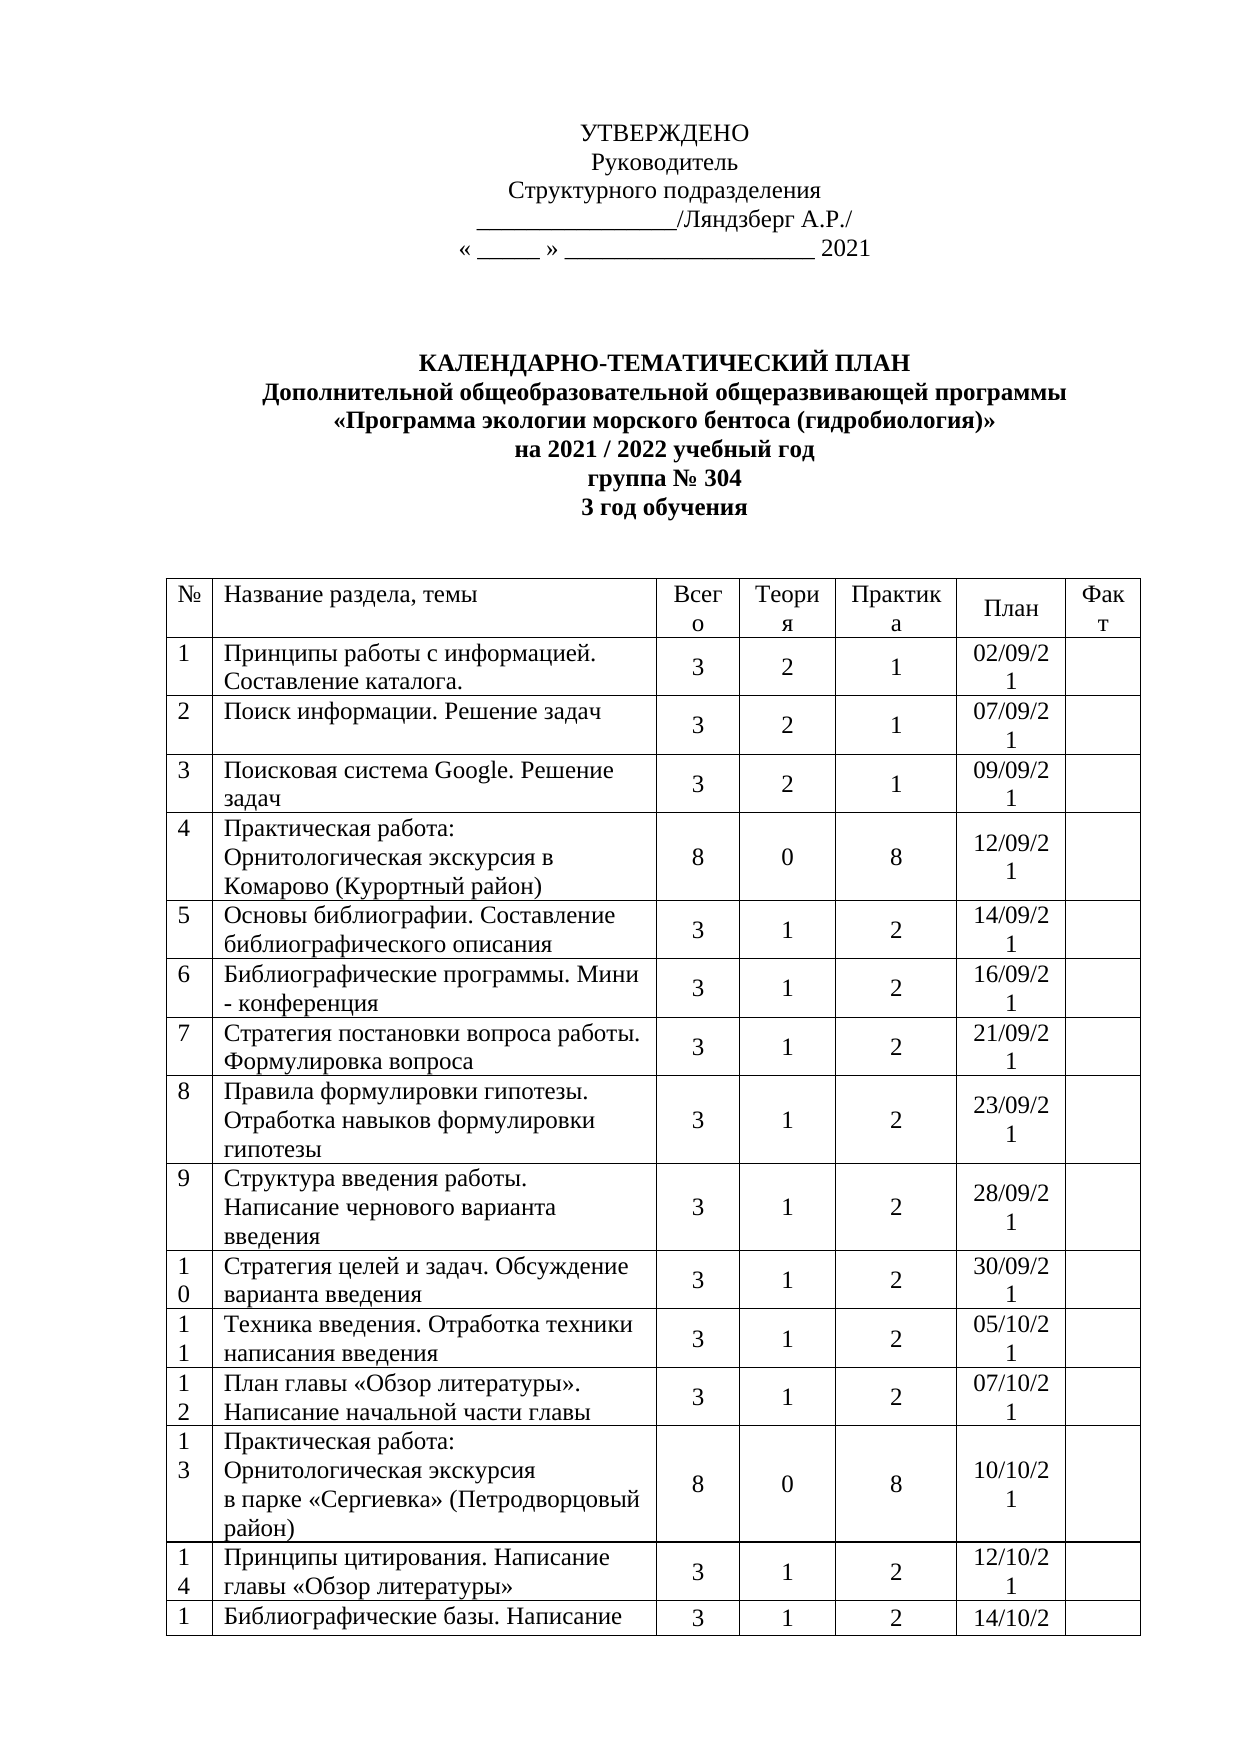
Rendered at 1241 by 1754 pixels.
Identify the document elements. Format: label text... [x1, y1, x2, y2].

table_cell 1 [740, 1543, 835, 1600]
table_cell [1066, 1426, 1140, 1541]
table_cell 14/10/21 [957, 1601, 1065, 1635]
table_cell 14 [167, 1543, 212, 1600]
table_cell Стратегия постановки вопроса работы. Формулировка вопроса [213, 1018, 656, 1075]
table_cell [1066, 1368, 1140, 1425]
table_cell 1 [740, 1076, 835, 1162]
table_cell 02/09/21 [957, 638, 1065, 695]
table_cell [1066, 1601, 1140, 1635]
table_cell 15 [167, 1601, 212, 1635]
table_cell Поиск информации. Решение задач [213, 696, 656, 754]
table_cell [1066, 1309, 1140, 1367]
table_cell 2 [836, 1018, 956, 1075]
table_header № [167, 579, 212, 637]
table_cell 3 [657, 1309, 739, 1367]
table_header Теория [740, 579, 835, 637]
table_cell Стратегия целей и задач. Обсуждение варианта введения [213, 1251, 656, 1308]
table_cell Поисковая система Google. Решение задач [213, 755, 656, 812]
table_cell 3 [657, 638, 739, 695]
table_cell 1 [740, 1368, 835, 1425]
table_cell 2 [167, 696, 212, 754]
table_cell 3 [657, 1601, 739, 1635]
table_cell 3 [657, 1018, 739, 1075]
table_cell 1 [836, 696, 956, 754]
table_cell 3 [657, 1251, 739, 1308]
table_cell 7 [167, 1018, 212, 1075]
table_cell 2 [836, 1601, 956, 1635]
table_cell 10/10/21 [957, 1426, 1065, 1541]
table_cell 07/09/21 [957, 696, 1065, 754]
table_cell Структура введения работы. Написание чернового варианта введения [213, 1164, 656, 1250]
table_cell Техника введения. Отработка техники написания введения [213, 1309, 656, 1367]
table_cell [1066, 755, 1140, 812]
table_cell 2 [740, 638, 835, 695]
table_cell 0 [740, 1426, 835, 1541]
table_header Практика [836, 579, 956, 637]
table_cell 2 [836, 1164, 956, 1250]
table_cell 1 [740, 1601, 835, 1635]
table_cell Практическая работа: Орнитологическая экскурсия в парке «Сергиевка» (Петродворцовый район) [213, 1426, 656, 1541]
table_cell 21/09/21 [957, 1018, 1065, 1075]
table_cell [1066, 1543, 1140, 1600]
table_cell План главы «Обзор литературы». Написание начальной части главы [213, 1368, 656, 1425]
table_cell 12 [167, 1368, 212, 1425]
table_cell 2 [836, 1543, 956, 1600]
table_cell [1066, 1164, 1140, 1250]
table_cell 09/09/21 [957, 755, 1065, 812]
table_cell Правила формулировки гипотезы. Отработка навыков формулировки гипотезы [213, 1076, 656, 1162]
table_cell 2 [836, 959, 956, 1017]
table_cell 1 [740, 959, 835, 1017]
table_cell 9 [167, 1164, 212, 1250]
table_cell 2 [740, 755, 835, 812]
table_cell Практическая работа: Орнитологическая экскурсия в Комарово (Курортный район) [213, 813, 656, 899]
table_cell 14/09/21 [957, 901, 1065, 958]
table_cell 3 [657, 901, 739, 958]
text УТВЕРЖДЕНО Руководитель Структурного подразделения ________________/Ляндзберг А.Р./ « _____ » ____________________ 2021 [177, 118, 1152, 262]
table_cell 28/09/21 [957, 1164, 1065, 1250]
table_cell 12/09/21 [957, 813, 1065, 899]
table_cell [1066, 1251, 1140, 1308]
table_cell 3 [657, 696, 739, 754]
text КАЛЕНДАРНО-ТЕМАТИЧЕСКИЙ ПЛАН Дополнительной общеобразовательной общеразвивающей программы «Программа экологии морского бентоса (гидробиология)» на 2021 / 2022 учебный год группа № 304 3 год обучения [177, 348, 1152, 521]
table_cell 1 [740, 1018, 835, 1075]
table_cell 2 [836, 1076, 956, 1162]
table_cell 2 [836, 1251, 956, 1308]
table_cell 2 [740, 696, 835, 754]
table_cell 30/09/21 [957, 1251, 1065, 1308]
table_cell Основы библиографии. Составление библиографического описания [213, 901, 656, 958]
table_cell 1 [740, 1251, 835, 1308]
table_cell 0 [740, 813, 835, 899]
table_cell 1 [740, 901, 835, 958]
table_cell 1 [740, 1309, 835, 1367]
table_cell 3 [657, 1543, 739, 1600]
table_cell 3 [657, 959, 739, 1017]
table_cell 11 [167, 1309, 212, 1367]
table_cell Принципы работы с информацией. Составление каталога. [213, 638, 656, 695]
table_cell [213, 1601, 656, 1635]
table_cell Принципы цитирования. Написание главы «Обзор литературы» [213, 1543, 656, 1600]
table_cell 05/10/21 [957, 1309, 1065, 1367]
table_cell [1066, 901, 1140, 958]
table_header Факт [1066, 579, 1140, 637]
table_cell 4 [167, 813, 212, 899]
table_cell 3 [657, 1076, 739, 1162]
table_cell 2 [836, 1368, 956, 1425]
table_cell 13 [167, 1426, 212, 1541]
table_cell 8 [167, 1076, 212, 1162]
table_cell 8 [657, 1426, 739, 1541]
table_cell 8 [836, 1426, 956, 1541]
table_cell 07/10/21 [957, 1368, 1065, 1425]
table_cell 3 [657, 1368, 739, 1425]
table_cell [1066, 1076, 1140, 1162]
table_cell 1 [836, 755, 956, 812]
table_cell [1066, 959, 1140, 1017]
table_cell [1066, 1018, 1140, 1075]
table_cell 1 [836, 638, 956, 695]
table_cell 12/10/21 [957, 1543, 1065, 1600]
table_cell 3 [167, 755, 212, 812]
table_cell 23/09/21 [957, 1076, 1065, 1162]
table_cell 2 [836, 1309, 956, 1367]
table_cell 6 [167, 959, 212, 1017]
table_header План [957, 579, 1065, 637]
table_cell 3 [657, 1164, 739, 1250]
table_cell 16/09/21 [957, 959, 1065, 1017]
table_cell 8 [657, 813, 739, 899]
table_cell 10 [167, 1251, 212, 1308]
table_cell 8 [836, 813, 956, 899]
table_header Название раздела, темы [213, 579, 656, 637]
table_cell Библиографические программы. Мини - конференция [213, 959, 656, 1017]
table_cell 1 [740, 1164, 835, 1250]
table_cell 5 [167, 901, 212, 958]
table_header Всего [657, 579, 739, 637]
table_cell [1066, 696, 1140, 754]
table_cell 2 [836, 901, 956, 958]
table_cell [1066, 813, 1140, 899]
table_cell 3 [657, 755, 739, 812]
table_cell [1066, 638, 1140, 695]
table_cell 1 [167, 638, 212, 695]
